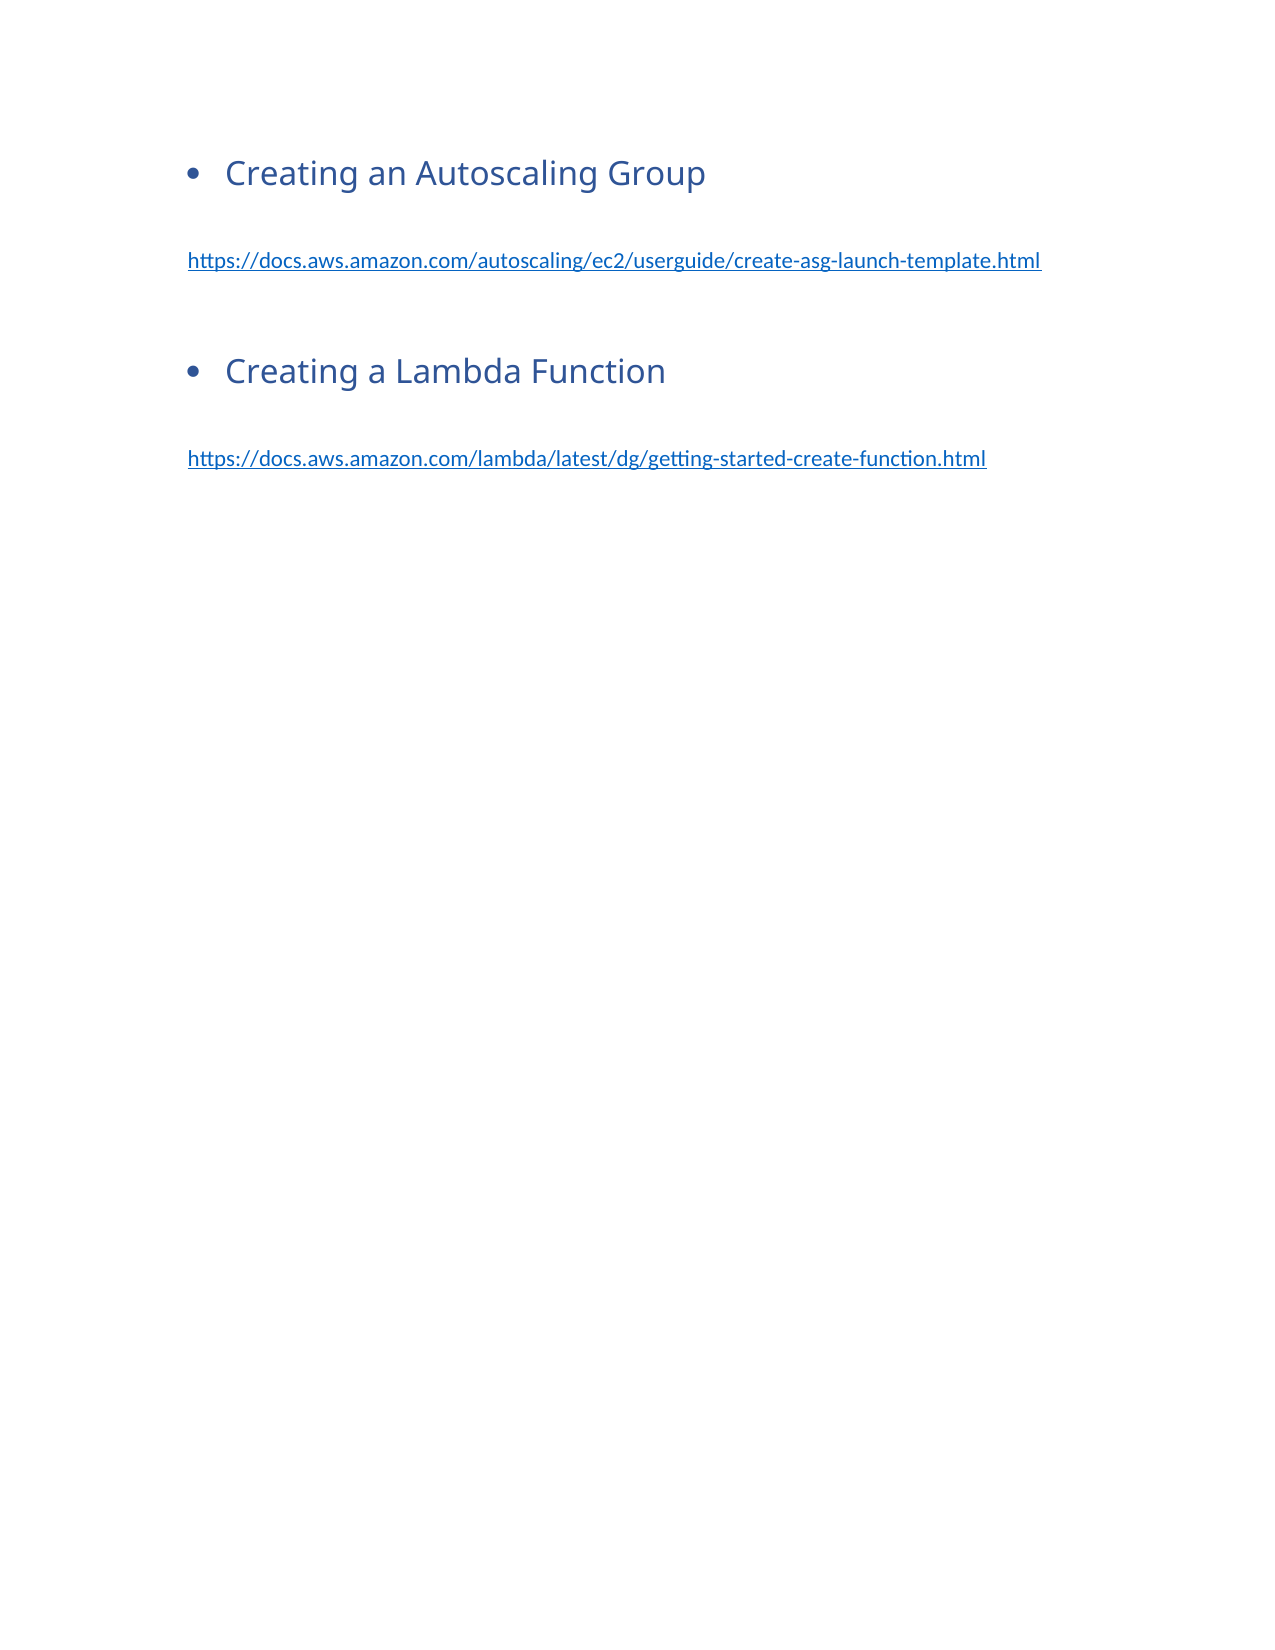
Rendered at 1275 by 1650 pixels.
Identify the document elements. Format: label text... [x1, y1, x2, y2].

text https://docs.aws.amazon.com/lambda/latest/dg/getting-started-create-function.html [187, 444, 1125, 472]
subtitle Creating a Lambda Function [187, 348, 1125, 393]
text https://docs.aws.amazon.com/autoscaling/ec2/userguide/create-asg-launch-template.html [187, 246, 1125, 274]
subtitle Creating an Autoscaling Group [187, 150, 1125, 195]
